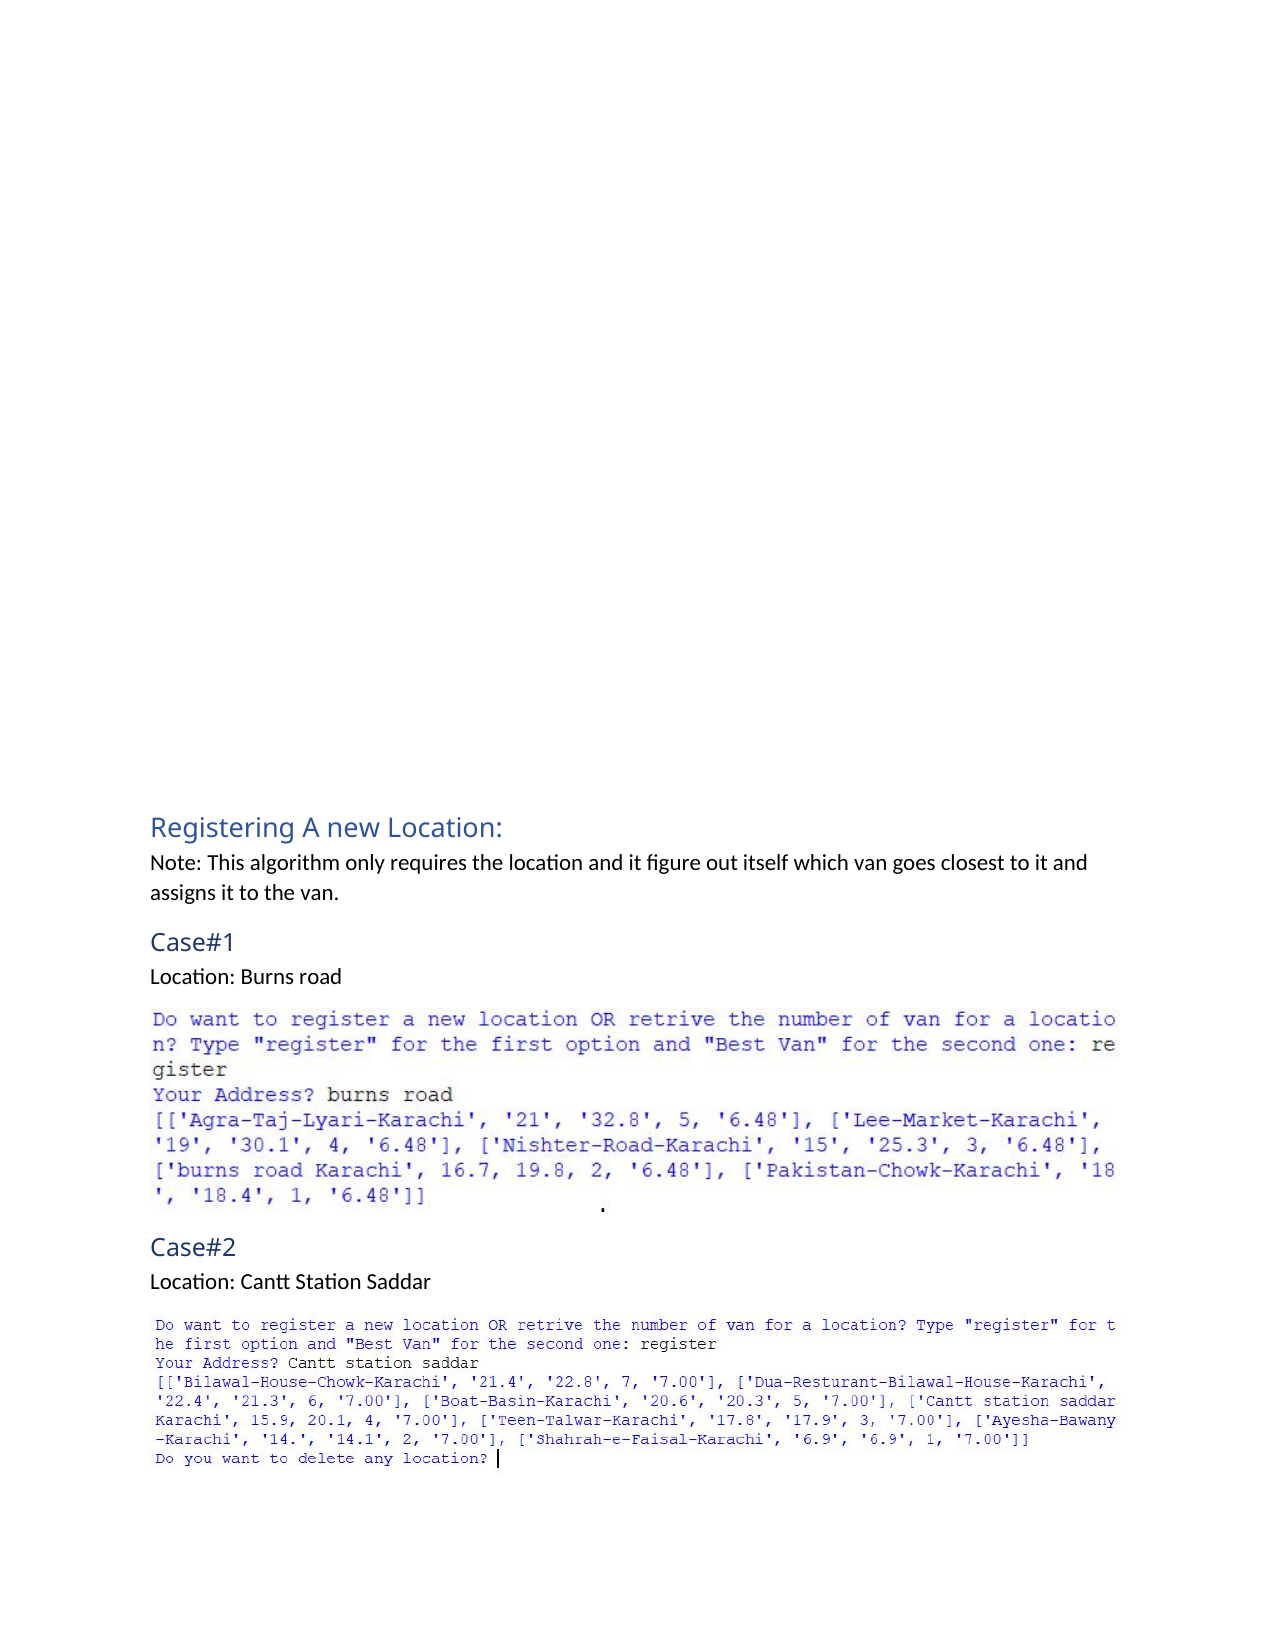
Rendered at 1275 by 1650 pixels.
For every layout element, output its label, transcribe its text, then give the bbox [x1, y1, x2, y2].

subtitle Case#1 [150, 925, 1125, 959]
subtitle Case#2 [150, 1230, 1125, 1264]
text Location: Burns road [150, 962, 1125, 990]
picture [150, 1008, 1121, 1212]
text Location: Cantt Station Saddar [150, 1267, 1125, 1295]
picture [150, 1313, 1125, 1479]
text Note: This algorithm only requires the location and it figure out itself which van goes closest to it and assigns it to the van. [150, 848, 1125, 906]
subtitle Registering A new Location: [150, 808, 1125, 845]
